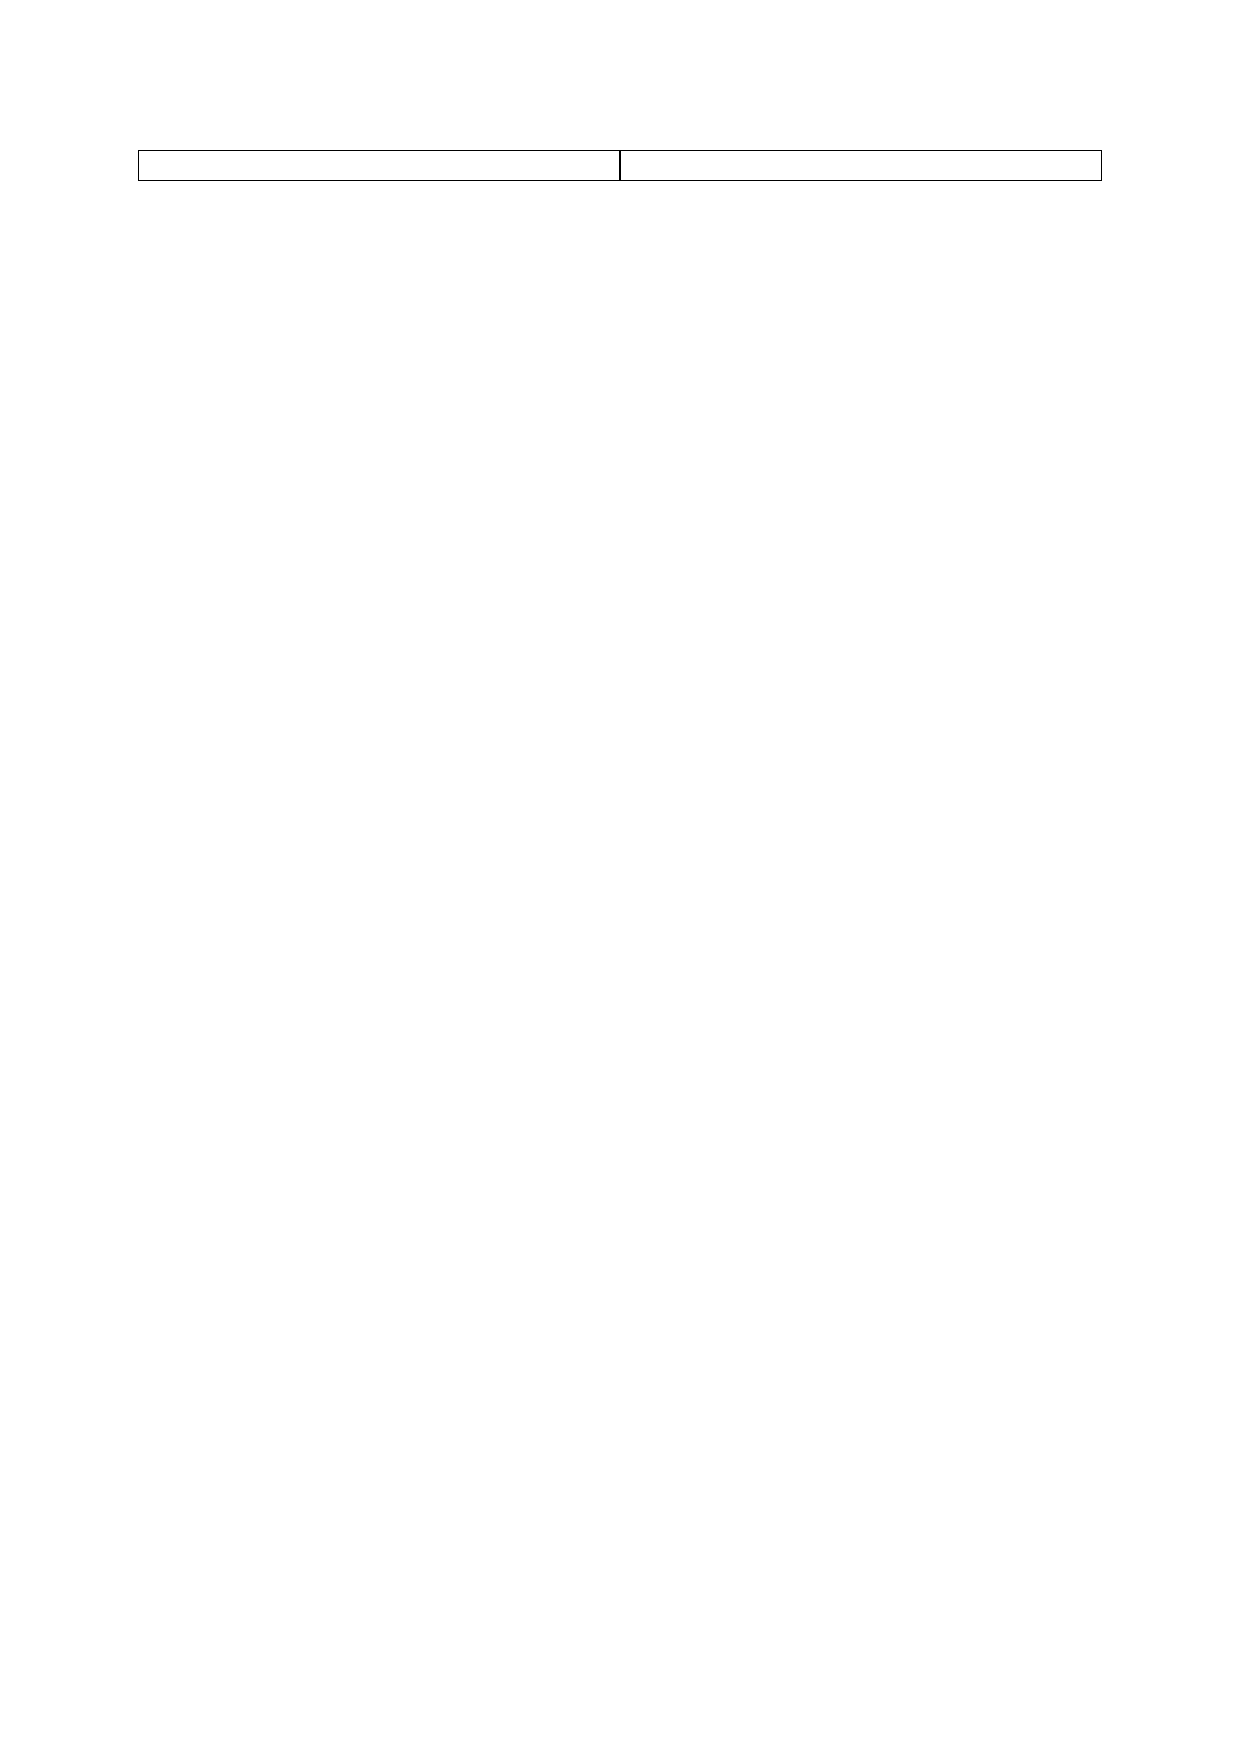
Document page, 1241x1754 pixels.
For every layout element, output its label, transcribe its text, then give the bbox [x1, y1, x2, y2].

table_cell Zhao [621, 151, 1101, 180]
table_cell $10C1 [139, 151, 619, 180]
